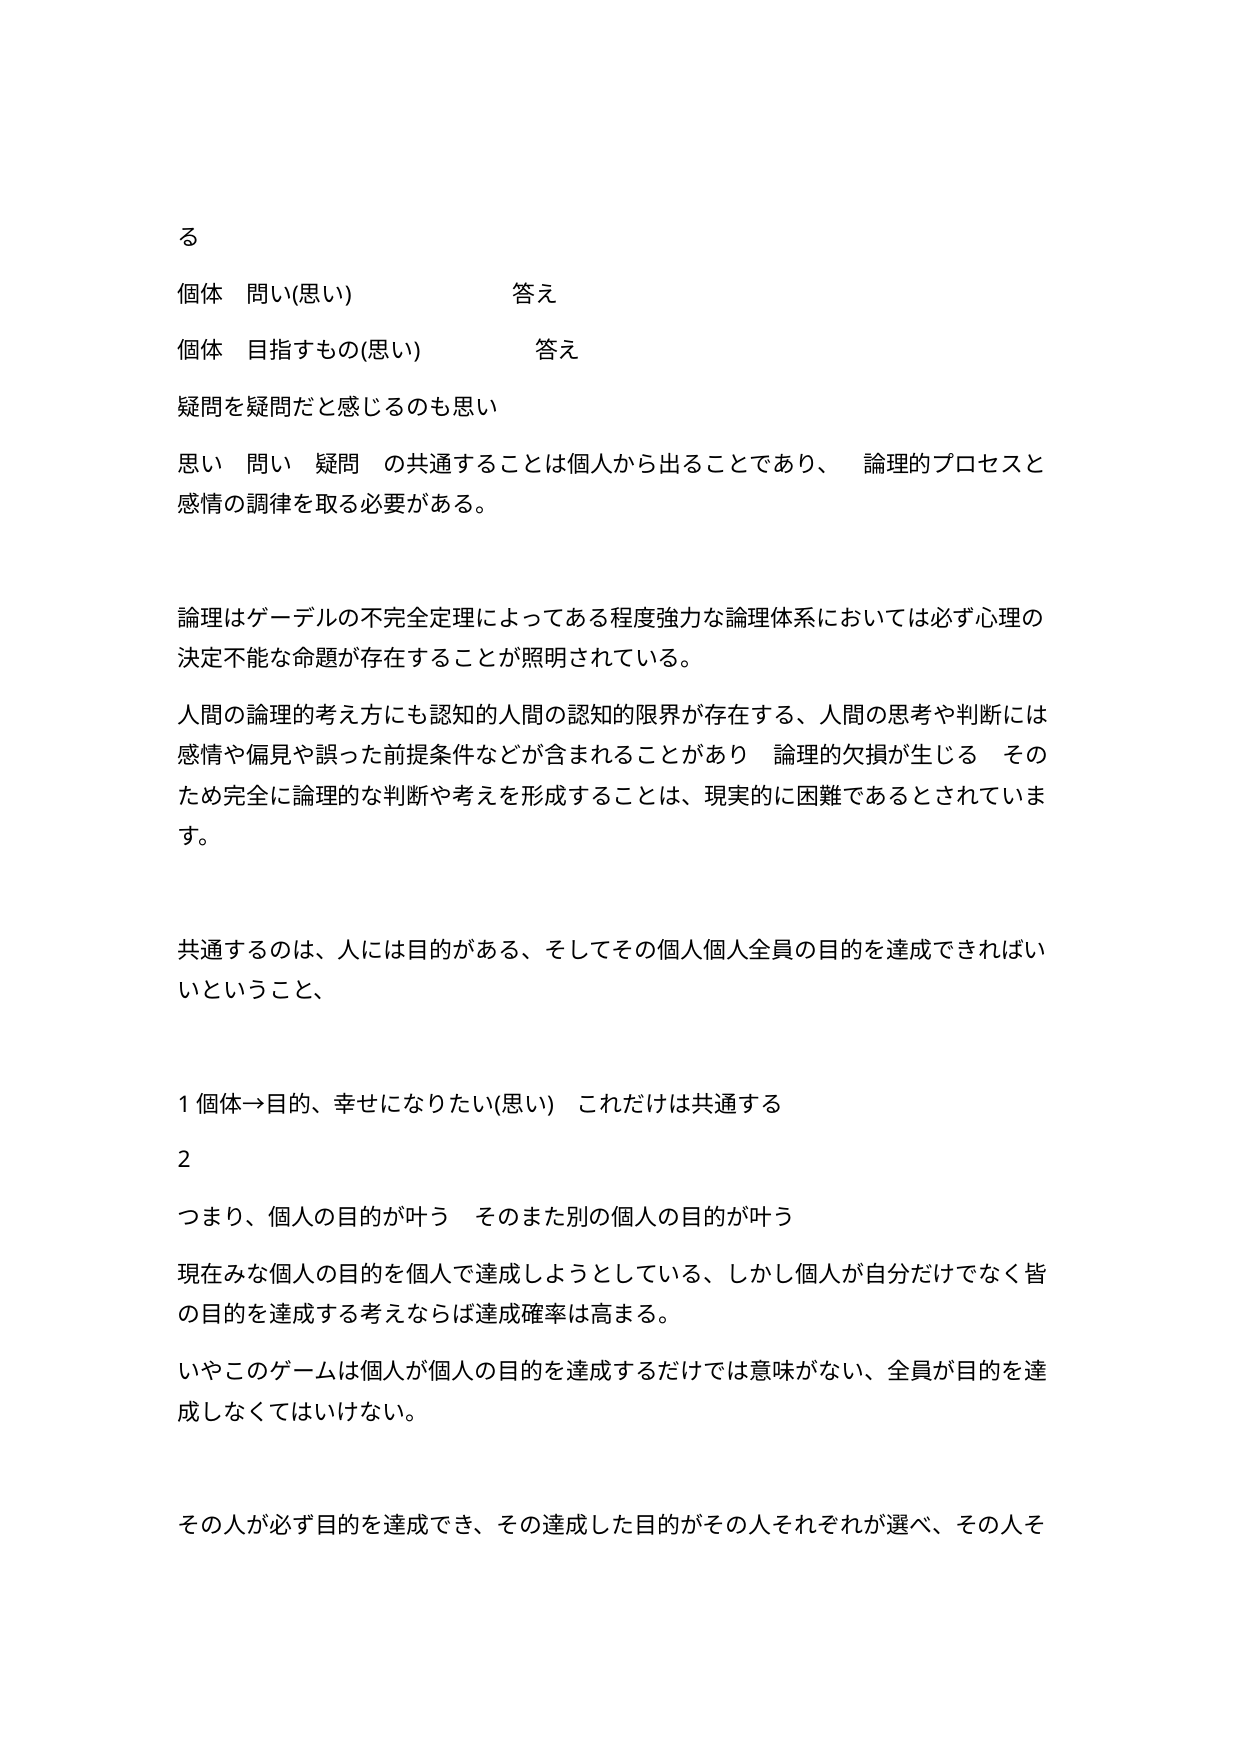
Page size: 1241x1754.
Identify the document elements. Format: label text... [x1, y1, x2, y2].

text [177, 1505, 1063, 1542]
text 個体 目指すもの(思い) 答え [177, 330, 1063, 368]
text 人間の論理的考え方にも認知的人間の認知的限界が存在する、人間の思考や判断には感情や偏見や誤った前提条件などが含まれることがあり 論理的欠損が生じる そのため完全に論理的な判断や考えを形成することは、現実的に困難であるとされています。 [177, 695, 1063, 854]
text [177, 217, 1063, 254]
text 2 [177, 1140, 1063, 1178]
text 思い 問い 疑問 の共通することは個人から出ることであり、 論理的プロセスと感情の調律を取る必要がある。 [177, 444, 1063, 522]
text 論理はゲーデルの不完全定理によってある程度強力な論理体系においては必ず心理の決定不能な命題が存在することが照明されている。 [177, 598, 1063, 676]
text 現在みな個人の目的を個人で達成しようとしている、しかし個人が自分だけでなく皆の目的を達成する考えならば達成確率は高まる。 [177, 1254, 1063, 1332]
text 個体 問い(思い) 答え [177, 273, 1063, 311]
text 1 個体→目的、幸せになりたい(思い) これだけは共通する [177, 1083, 1063, 1121]
text いやこのゲームは個人が個人の目的を達成するだけでは意味がない、全員が目的を達成しなくてはいけない。 [177, 1351, 1063, 1429]
text つまり、個人の目的が叶う そのまた別の個人の目的が叶う [177, 1197, 1063, 1234]
text 疑問を疑問だと感じるのも思い [177, 387, 1063, 424]
text 共通するのは、人には目的がある、そしてその個人個人全員の目的を達成できればいいということ、 [177, 929, 1063, 1007]
